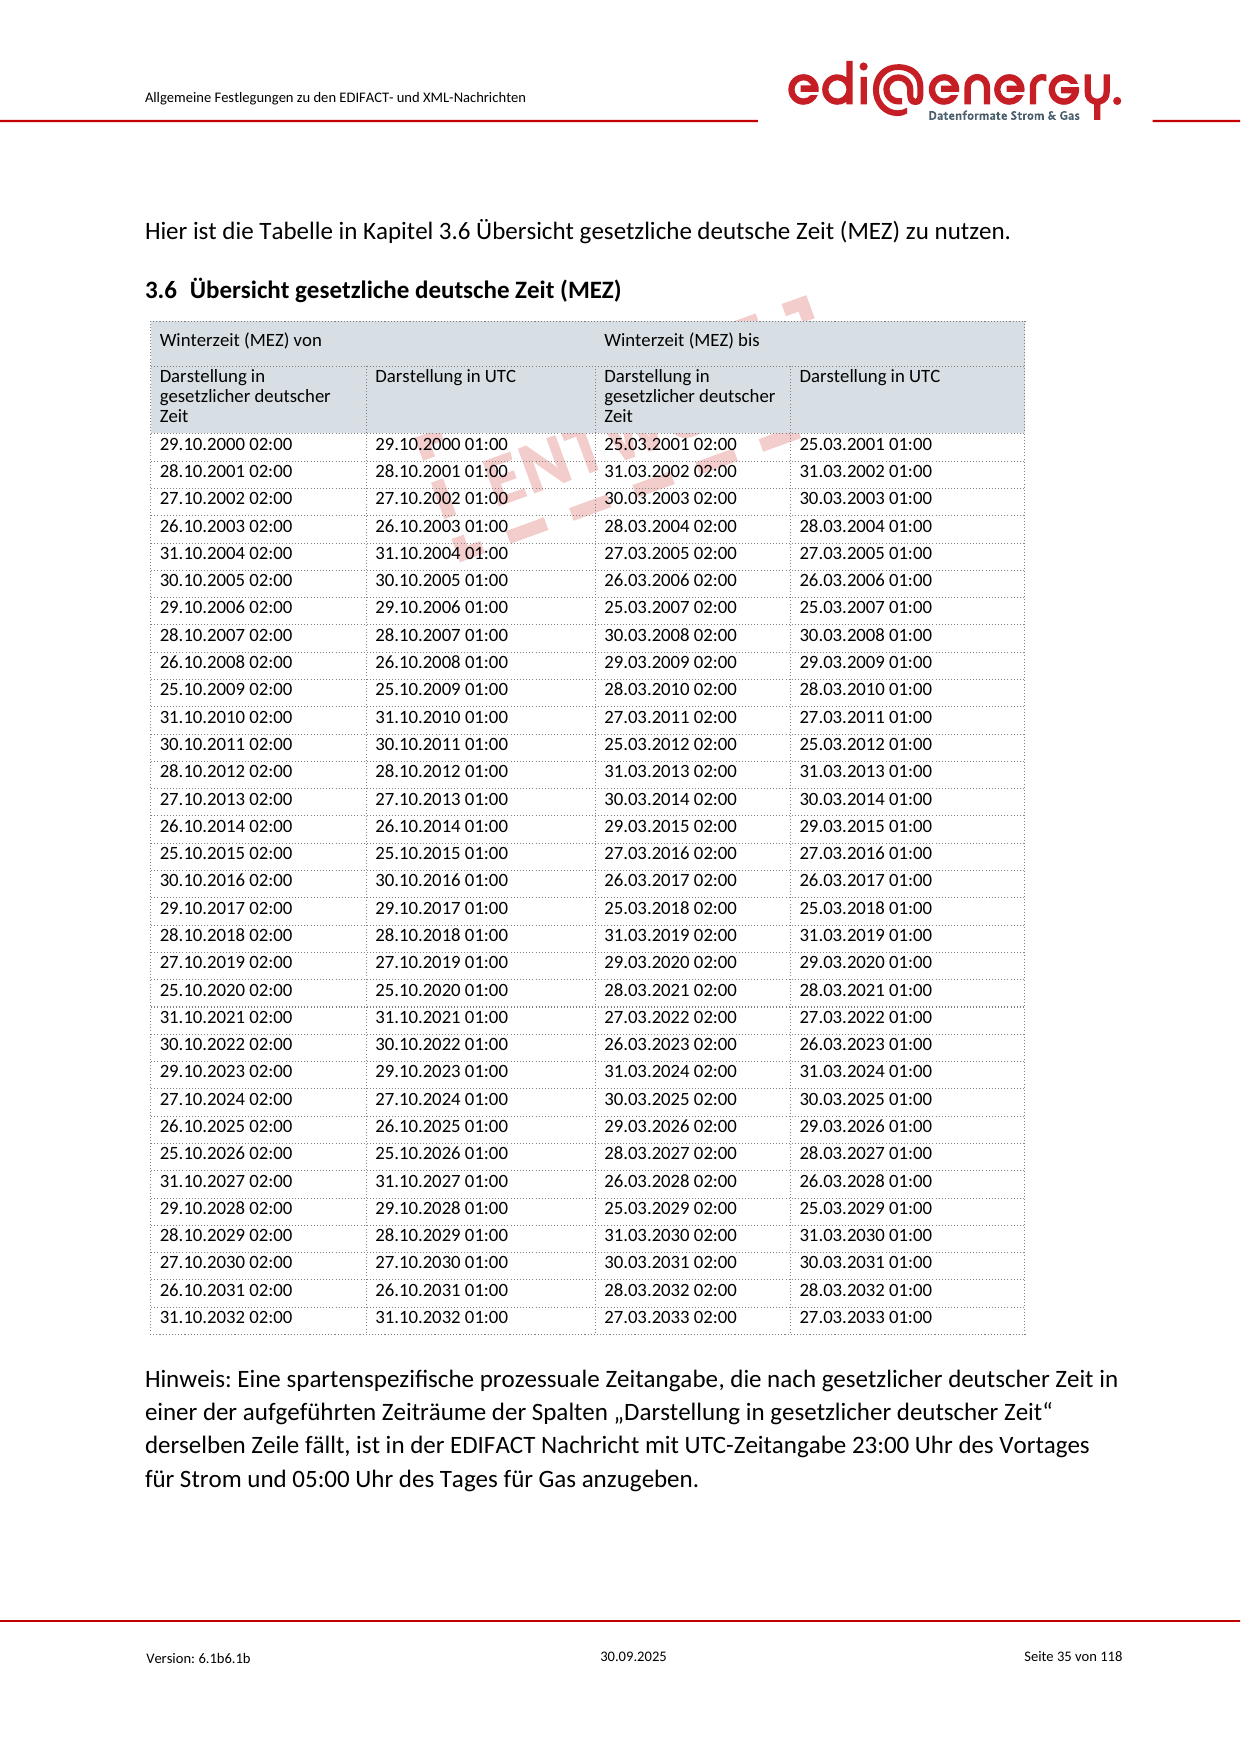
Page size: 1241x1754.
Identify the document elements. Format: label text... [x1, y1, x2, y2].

table_cell 30.03.2025 02:00 [595, 1088, 790, 1116]
table_cell 28.03.2027 01:00 [790, 1143, 1025, 1170]
table_cell 31.10.2010 02:00 [151, 706, 366, 733]
table_cell 30.03.2014 01:00 [790, 788, 1025, 815]
table_cell 27.03.2011 01:00 [790, 706, 1025, 733]
table_cell 26.03.2006 02:00 [595, 570, 790, 597]
table_cell 30.10.2005 02:00 [151, 570, 366, 597]
table_cell 29.03.2015 01:00 [790, 815, 1025, 843]
table_cell 25.10.2020 01:00 [366, 979, 595, 1006]
table_cell 27.10.2002 02:00 [151, 488, 366, 515]
table_cell 28.10.2029 02:00 [151, 1225, 366, 1252]
table_cell 25.03.2012 02:00 [595, 734, 790, 761]
table_cell 27.03.2016 01:00 [790, 843, 1025, 870]
table_cell 26.03.2028 02:00 [595, 1170, 790, 1197]
table_cell 27.10.2019 01:00 [366, 952, 595, 979]
table_cell 26.10.2014 02:00 [151, 815, 366, 843]
table_cell 31.03.2030 01:00 [790, 1225, 1025, 1252]
table_cell 28.03.2010 01:00 [790, 679, 1025, 706]
table_cell Darstellung in UTC [366, 366, 595, 433]
table_cell 26.03.2017 02:00 [595, 870, 790, 897]
table_cell 31.03.2024 02:00 [595, 1061, 790, 1088]
table_cell 30.10.2011 02:00 [151, 734, 366, 761]
table_cell 26.10.2003 02:00 [151, 515, 366, 542]
table_cell 25.03.2007 01:00 [790, 597, 1025, 624]
table_cell Darstellung in gesetzlicher deutscher Zeit [151, 366, 366, 433]
table_cell 31.10.2021 01:00 [366, 1006, 595, 1034]
table_cell 31.10.2027 01:00 [366, 1170, 595, 1197]
table_cell 31.10.2021 02:00 [151, 1006, 366, 1034]
table_cell 27.10.2002 01:00 [366, 488, 595, 515]
table_cell 25.03.2001 01:00 [790, 433, 1025, 461]
table_cell 30.03.2031 01:00 [790, 1252, 1025, 1279]
table_cell 25.03.2029 01:00 [790, 1198, 1025, 1225]
table_cell 26.10.2031 01:00 [366, 1279, 595, 1307]
table_cell 31.10.2010 01:00 [366, 706, 595, 733]
table_cell 27.10.2024 02:00 [151, 1088, 366, 1116]
table_cell Darstellung in UTC [790, 366, 1025, 433]
table_cell 30.10.2016 01:00 [366, 870, 595, 897]
table_cell 25.03.2018 01:00 [790, 897, 1025, 924]
table_cell 29.03.2015 02:00 [595, 815, 790, 843]
table_cell 28.10.2001 01:00 [366, 461, 595, 488]
table_cell 27.03.2005 02:00 [595, 543, 790, 570]
table_cell 31.03.2019 01:00 [790, 925, 1025, 952]
table_cell 30.03.2025 01:00 [790, 1088, 1025, 1116]
table_cell 30.10.2022 01:00 [366, 1034, 595, 1061]
table_cell 25.03.2012 01:00 [790, 734, 1025, 761]
text Hinweis: Eine spartenspezifische prozessuale Zeitangabe, die nach gesetzlicher deutscher Zeit in einer der aufgeführten Zeiträume der Spalten „Darstellung in gesetzlicher deutscher Zeit“ derselben Zeile fällt, ist in der EDIFACT Nachricht mit UTC-Zeitangabe 23:00 Uhr des Vortages für Strom und 05:00 Uhr des Tages für Gas anzugeben. [145, 1360, 1122, 1493]
table_cell 26.03.2006 01:00 [790, 570, 1025, 597]
table_cell 31.10.2027 02:00 [151, 1170, 366, 1197]
table_cell 28.10.2029 01:00 [366, 1225, 595, 1252]
table_cell 25.03.2001 02:00 [595, 433, 790, 461]
table_cell 26.03.2028 01:00 [790, 1170, 1025, 1197]
table_cell 25.03.2018 02:00 [595, 897, 790, 924]
table_cell 27.10.2030 01:00 [366, 1252, 595, 1279]
table_cell 31.10.2032 02:00 [151, 1307, 366, 1334]
table_cell 26.10.2014 01:00 [366, 815, 595, 843]
table_cell 30.03.2008 02:00 [595, 624, 790, 652]
table_cell Darstellung in gesetzlicher deutscher Zeit [595, 366, 790, 433]
table_cell 28.03.2004 02:00 [595, 515, 790, 542]
table_cell 28.10.2012 02:00 [151, 761, 366, 788]
table_header Winterzeit (MEZ) von [151, 321, 595, 366]
table_cell 31.03.2013 02:00 [595, 761, 790, 788]
table_cell 29.10.2006 01:00 [366, 597, 595, 624]
table_cell 28.03.2004 01:00 [790, 515, 1025, 542]
table_cell 28.10.2007 02:00 [151, 624, 366, 652]
table_cell 29.10.2023 01:00 [366, 1061, 595, 1088]
table_cell 29.03.2009 01:00 [790, 652, 1025, 679]
table_cell 25.03.2029 02:00 [595, 1198, 790, 1225]
table_cell 26.10.2031 02:00 [151, 1279, 366, 1307]
table_cell 25.10.2026 01:00 [366, 1143, 595, 1170]
table_cell 30.03.2014 02:00 [595, 788, 790, 815]
table_cell 31.03.2002 02:00 [595, 461, 790, 488]
table_cell 25.10.2020 02:00 [151, 979, 366, 1006]
table_cell 29.10.2006 02:00 [151, 597, 366, 624]
table_cell 28.10.2001 02:00 [151, 461, 366, 488]
table_cell 29.03.2026 01:00 [790, 1116, 1025, 1143]
table_cell 29.10.2028 01:00 [366, 1198, 595, 1225]
table_cell 28.03.2021 01:00 [790, 979, 1025, 1006]
table_cell 27.03.2016 02:00 [595, 843, 790, 870]
table_cell 29.03.2020 01:00 [790, 952, 1025, 979]
table_cell 30.10.2016 02:00 [151, 870, 366, 897]
table_cell 25.10.2026 02:00 [151, 1143, 366, 1170]
table_cell 28.03.2010 02:00 [595, 679, 790, 706]
table_cell 27.03.2005 01:00 [790, 543, 1025, 570]
table_cell 31.03.2030 02:00 [595, 1225, 790, 1252]
table_cell 30.03.2008 01:00 [790, 624, 1025, 652]
table_cell 27.10.2024 01:00 [366, 1088, 595, 1116]
table_cell 27.10.2013 02:00 [151, 788, 366, 815]
table_cell 31.03.2013 01:00 [790, 761, 1025, 788]
table_cell 28.03.2027 02:00 [595, 1143, 790, 1170]
table_cell 25.10.2015 01:00 [366, 843, 595, 870]
table_cell 28.03.2032 01:00 [790, 1279, 1025, 1307]
table_cell 29.10.2017 01:00 [366, 897, 595, 924]
table_cell 27.03.2033 01:00 [790, 1307, 1025, 1334]
table_cell 29.10.2017 02:00 [151, 897, 366, 924]
table_cell 28.10.2012 01:00 [366, 761, 595, 788]
table_cell 28.03.2021 02:00 [595, 979, 790, 1006]
table_cell 28.10.2007 01:00 [366, 624, 595, 652]
list Hier ist die Tabelle in Kapitel 3.6 Übersicht gesetzliche deutsche Zeit (MEZ) zu nutzen. [145, 213, 1122, 246]
table_cell 26.03.2017 01:00 [790, 870, 1025, 897]
table_cell 28.03.2032 02:00 [595, 1279, 790, 1307]
table_cell 30.10.2022 02:00 [151, 1034, 366, 1061]
table_cell 28.10.2018 02:00 [151, 925, 366, 952]
table_cell 29.03.2026 02:00 [595, 1116, 790, 1143]
table_cell 31.03.2002 01:00 [790, 461, 1025, 488]
table_cell 27.03.2011 02:00 [595, 706, 790, 733]
table_cell 29.03.2009 02:00 [595, 652, 790, 679]
table_cell 31.03.2019 02:00 [595, 925, 790, 952]
table_cell 27.03.2022 02:00 [595, 1006, 790, 1034]
table_cell 27.10.2030 02:00 [151, 1252, 366, 1279]
table_header Winterzeit (MEZ) bis [595, 321, 1025, 366]
table_cell 26.10.2025 01:00 [366, 1116, 595, 1143]
table_cell 31.03.2024 01:00 [790, 1061, 1025, 1088]
table_cell 26.10.2025 02:00 [151, 1116, 366, 1143]
table_cell 30.03.2003 02:00 [595, 488, 790, 515]
table_cell 29.10.2028 02:00 [151, 1198, 366, 1225]
table_cell 25.03.2007 02:00 [595, 597, 790, 624]
table_cell 26.03.2023 02:00 [595, 1034, 790, 1061]
table_cell 27.10.2019 02:00 [151, 952, 366, 979]
table_cell 26.03.2023 01:00 [790, 1034, 1025, 1061]
table_cell 27.03.2022 01:00 [790, 1006, 1025, 1034]
table_cell 29.10.2000 01:00 [366, 433, 595, 461]
table_cell 30.03.2003 01:00 [790, 488, 1025, 515]
table_cell 31.10.2004 01:00 [366, 543, 595, 570]
table_cell 25.10.2015 02:00 [151, 843, 366, 870]
table_cell 25.10.2009 02:00 [151, 679, 366, 706]
table_cell 29.03.2020 02:00 [595, 952, 790, 979]
table_cell 30.10.2005 01:00 [366, 570, 595, 597]
table_cell 30.03.2031 02:00 [595, 1252, 790, 1279]
table_cell 26.10.2008 02:00 [151, 652, 366, 679]
table_cell 26.10.2003 01:00 [366, 515, 595, 542]
table_cell 29.10.2000 02:00 [151, 433, 366, 461]
table_cell 30.10.2011 01:00 [366, 734, 595, 761]
table_cell 31.10.2004 02:00 [151, 543, 366, 570]
subtitle Übersicht gesetzliche deutsche Zeit (MEZ) [145, 271, 1122, 304]
table_cell 27.10.2013 01:00 [366, 788, 595, 815]
table_cell 29.10.2023 02:00 [151, 1061, 366, 1088]
table_cell 26.10.2008 01:00 [366, 652, 595, 679]
table_cell 31.10.2032 01:00 [366, 1307, 595, 1334]
table_cell 27.03.2033 02:00 [595, 1307, 790, 1334]
table_cell 25.10.2009 01:00 [366, 679, 595, 706]
table_cell 28.10.2018 01:00 [366, 925, 595, 952]
